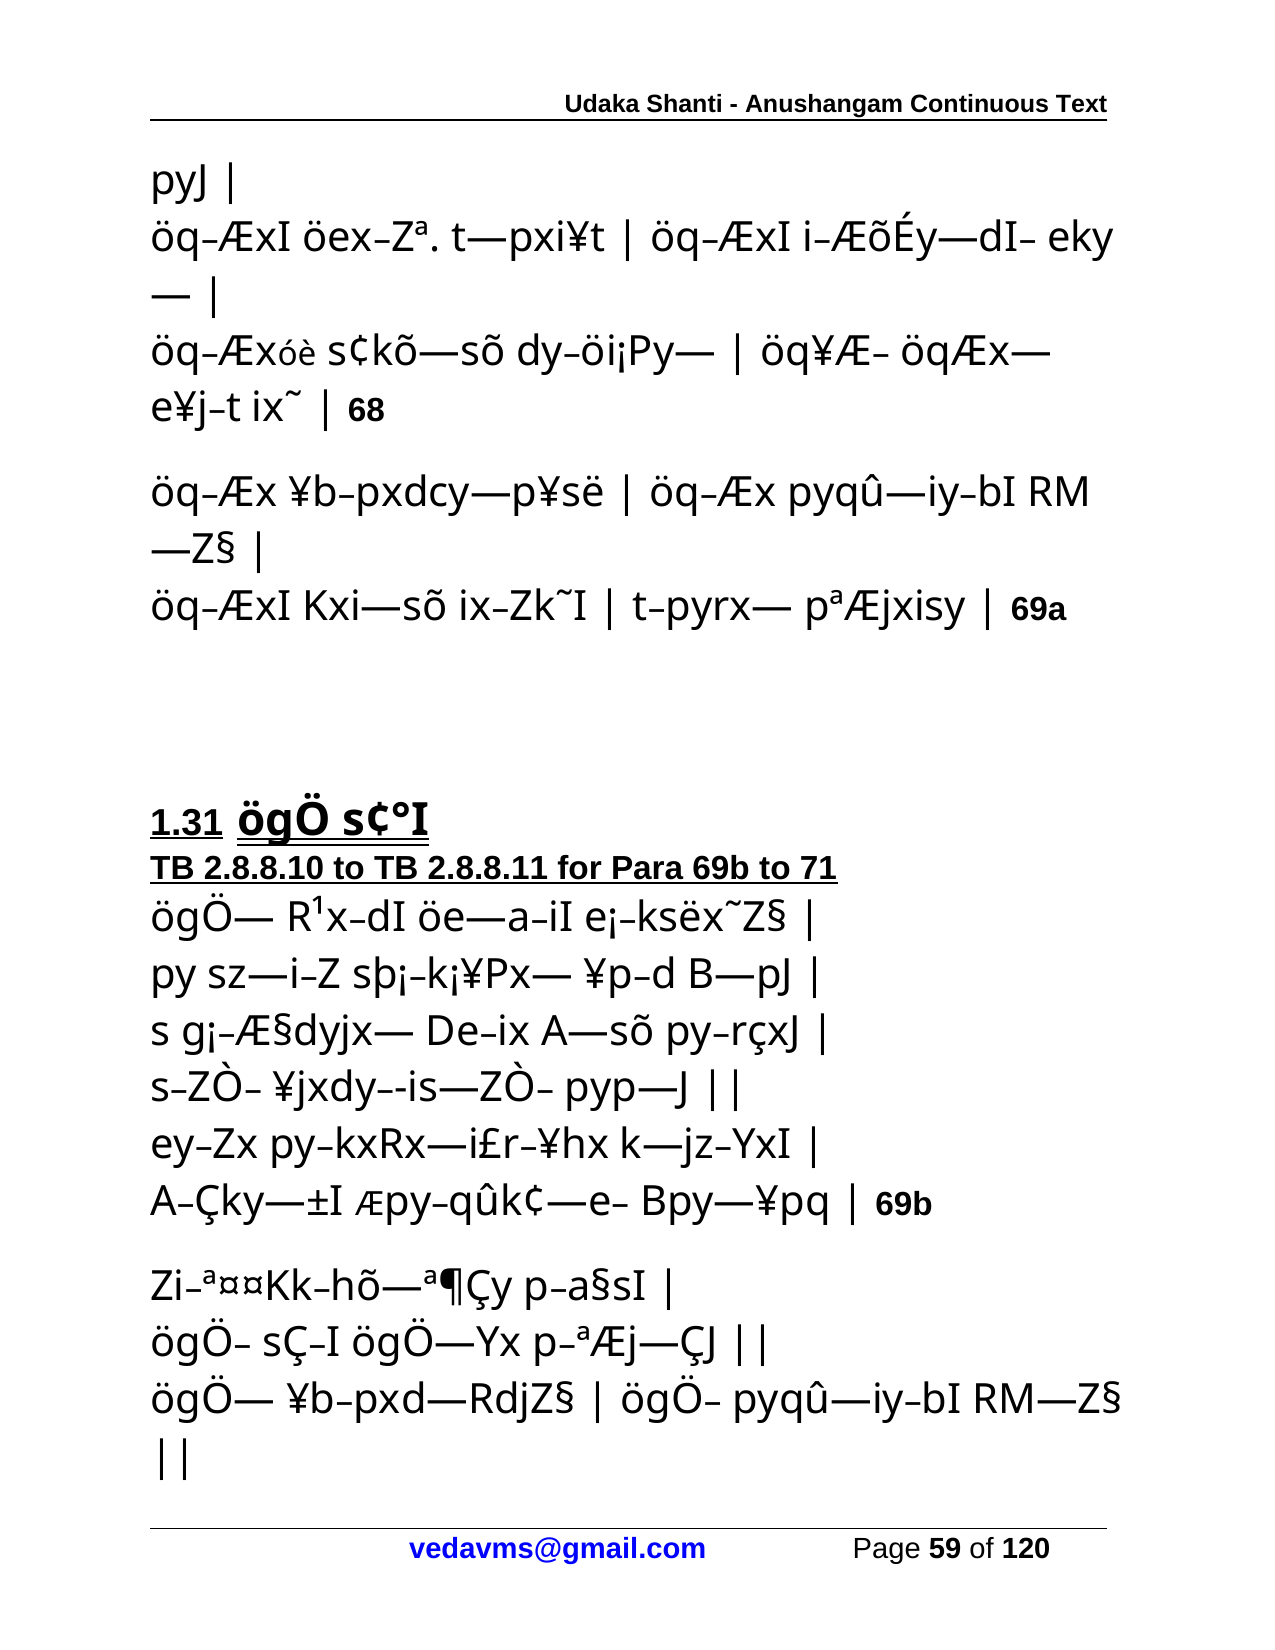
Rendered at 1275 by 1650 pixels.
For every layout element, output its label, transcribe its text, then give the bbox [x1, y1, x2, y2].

text ögÖ– sÇ–I ögÖ—Yx p–ªÆj—ÇJ || [150, 1312, 1126, 1369]
text py sz—i–Z sþ¡–k¡¥Px— ¥p–d B—pJ | [150, 943, 1126, 1000]
text öq–Æxóè s¢kõ—sõ dy–öi¡Py— | öq¥Æ– öqÆx—e¥j–t ix˜ | 68 [150, 320, 1126, 434]
subtitle ögÖ s¢°I [150, 786, 1107, 848]
text A–Çky—±I Æpy–qûk¢—e– Bpy—¥pq | 69b [150, 1171, 1126, 1227]
text ey–Zx py–kxRx—i£r–¥hx k—jz–YxI | [150, 1114, 1126, 1171]
text s–ZÒ– ¥jxdy–-is—ZÒ– pyp—J || [150, 1057, 1126, 1114]
text Zi–ª¤¤Kk–hõ—ª¶Çy p–a§sI | [150, 1255, 1126, 1312]
text öq–ÆxI öex–Zª. t—pxi¥t | öq–ÆxI i–ÆõÉy—dI– eky— | [150, 207, 1126, 320]
text öq–Æxóè t£—b–Ð—jx-„„K¢˜Zõx | öq–Æjx— t¢j¥Z t–pyJ | [150, 150, 1126, 207]
text ögÖ— R¹x–dI öe—a–iI e¡–ksëx˜Z§ | [150, 887, 1126, 943]
text s g¡–Æ§dyjx— De–ix A—sõ py–rçxJ | [150, 1000, 1126, 1057]
text öq–ÆxI Kxi—sõ ix–Zk˜I | t–pyrx— pªÆjxisy | 69a [150, 575, 1126, 632]
text ögÖ— ¥b–pxd—RdjZ§ | ögÖ– pyqû—iy–bI RM—Z§ || [150, 1369, 1126, 1482]
text TB 2.8.8.10 to TB 2.8.8.11 for Para 69b to 71 [150, 848, 1107, 887]
text öq–Æx ¥b–pxdcy—p¥së | öq–Æx pyqû—iy–bI RM—Z§ | [150, 462, 1126, 575]
